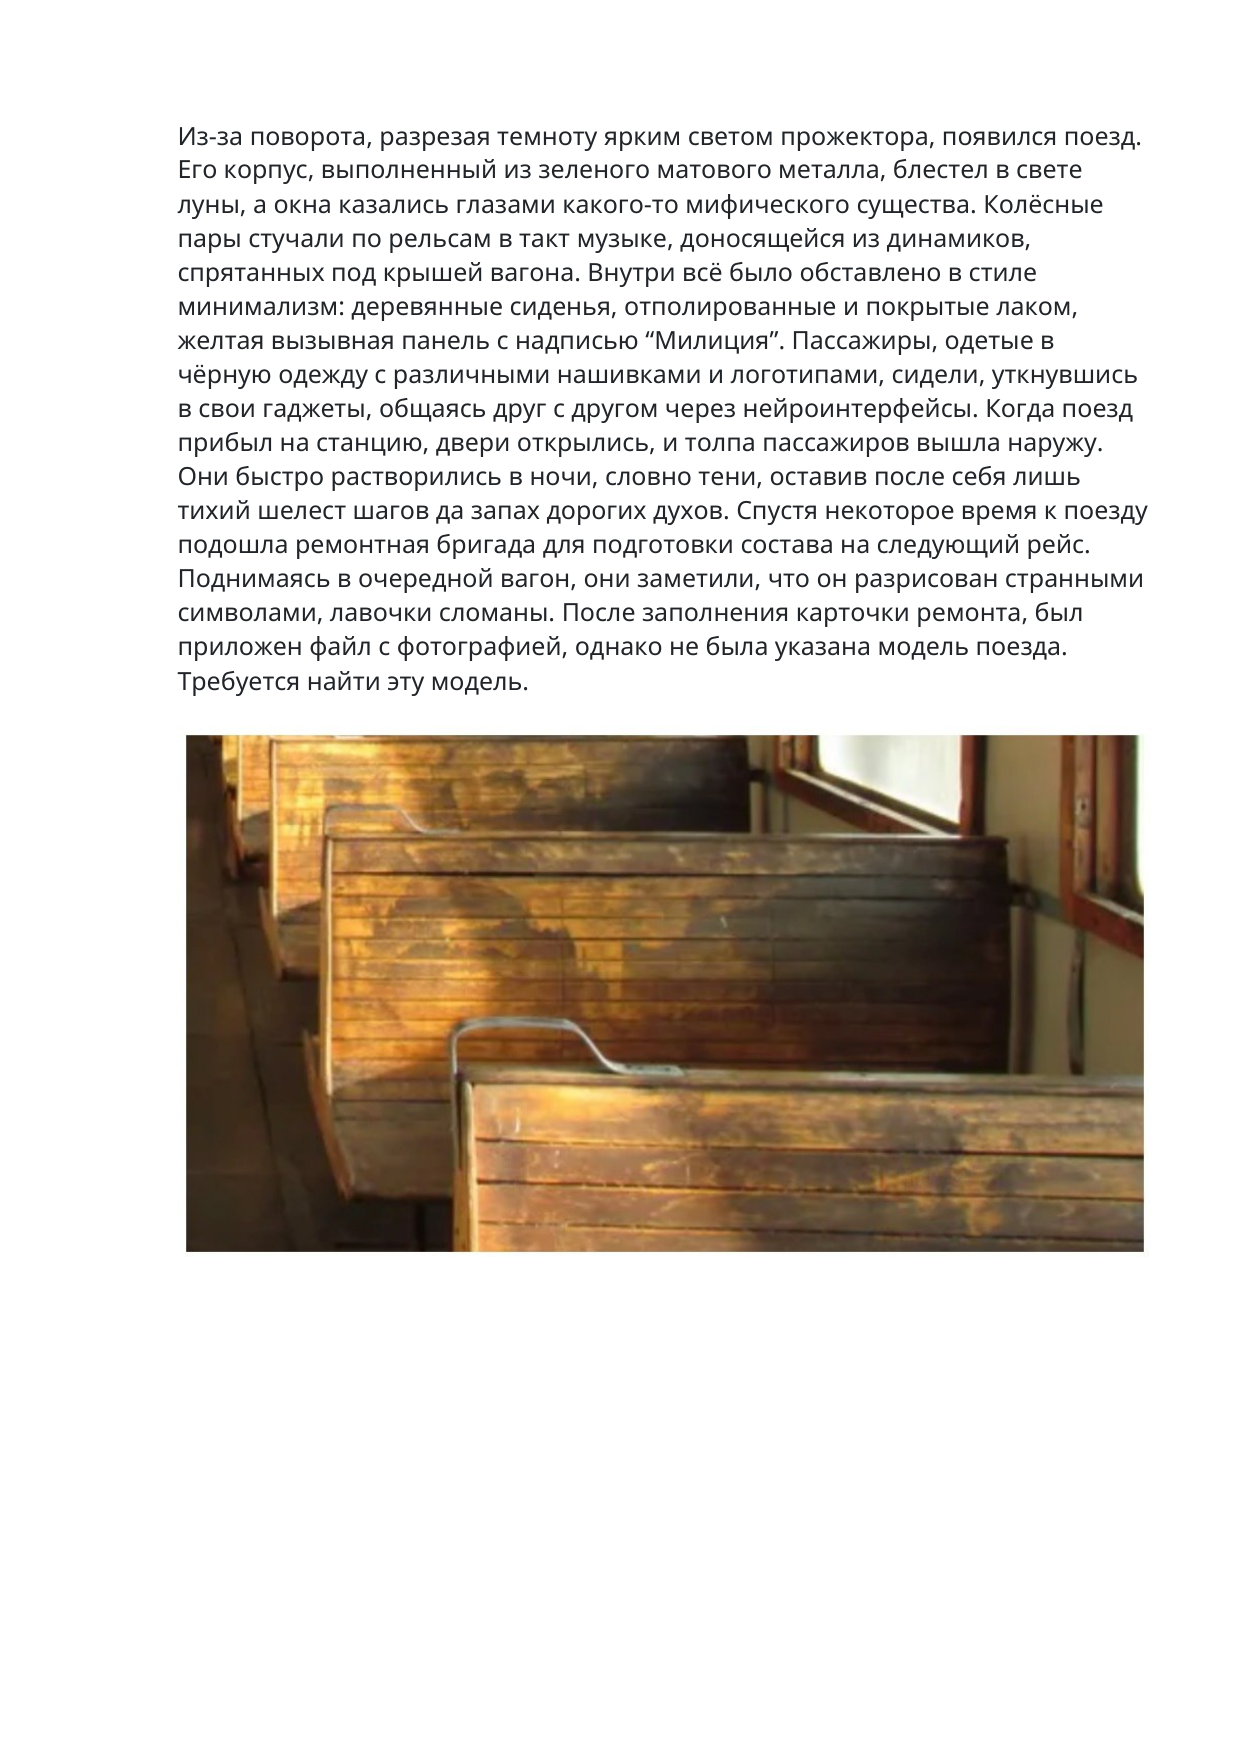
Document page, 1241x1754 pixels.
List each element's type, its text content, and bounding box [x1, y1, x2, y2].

text Из-за поворота, разрезая темноту ярким светом прожектора, появился поезд. Его корпус, выполненный из зеленого матового металла, блестел в свете луны, а окна казались глазами какого-то мифического существа. Колёсные пары стучали по рельсам в такт музыке, доносящейся из динамиков, спрятанных под крышей вагона. Внутри всё было обставлено в стиле минимализм: деревянные сиденья, отполированные и покрытые лаком, желтая вызывная панель с надписью “Милиция”. Пассажиры, одетые в чёрную одежду с различными нашивками и логотипами, сидели, уткнувшись в свои гаджеты, общаясь друг с другом через нейроинтерфейсы. Когда поезд прибыл на станцию, двери открылись, и толпа пассажиров вышла наружу. Они быстро растворились в ночи, словно тени, оставив после себя лишь тихий шелест шагов да запах дорогих духов. Спустя некоторое время к поезду подошла ремонтная бригада для подготовки состава на следующий рейс. Поднимаясь в очередной вагон, они заметили, что он разрисован странными символами, лавочки сломаны. После заполнения карточки ремонта, был приложен файл с фотографией, однако не была указана модель поезда. Требуется найти эту модель. [177, 118, 1152, 697]
picture [177, 726, 1152, 1257]
